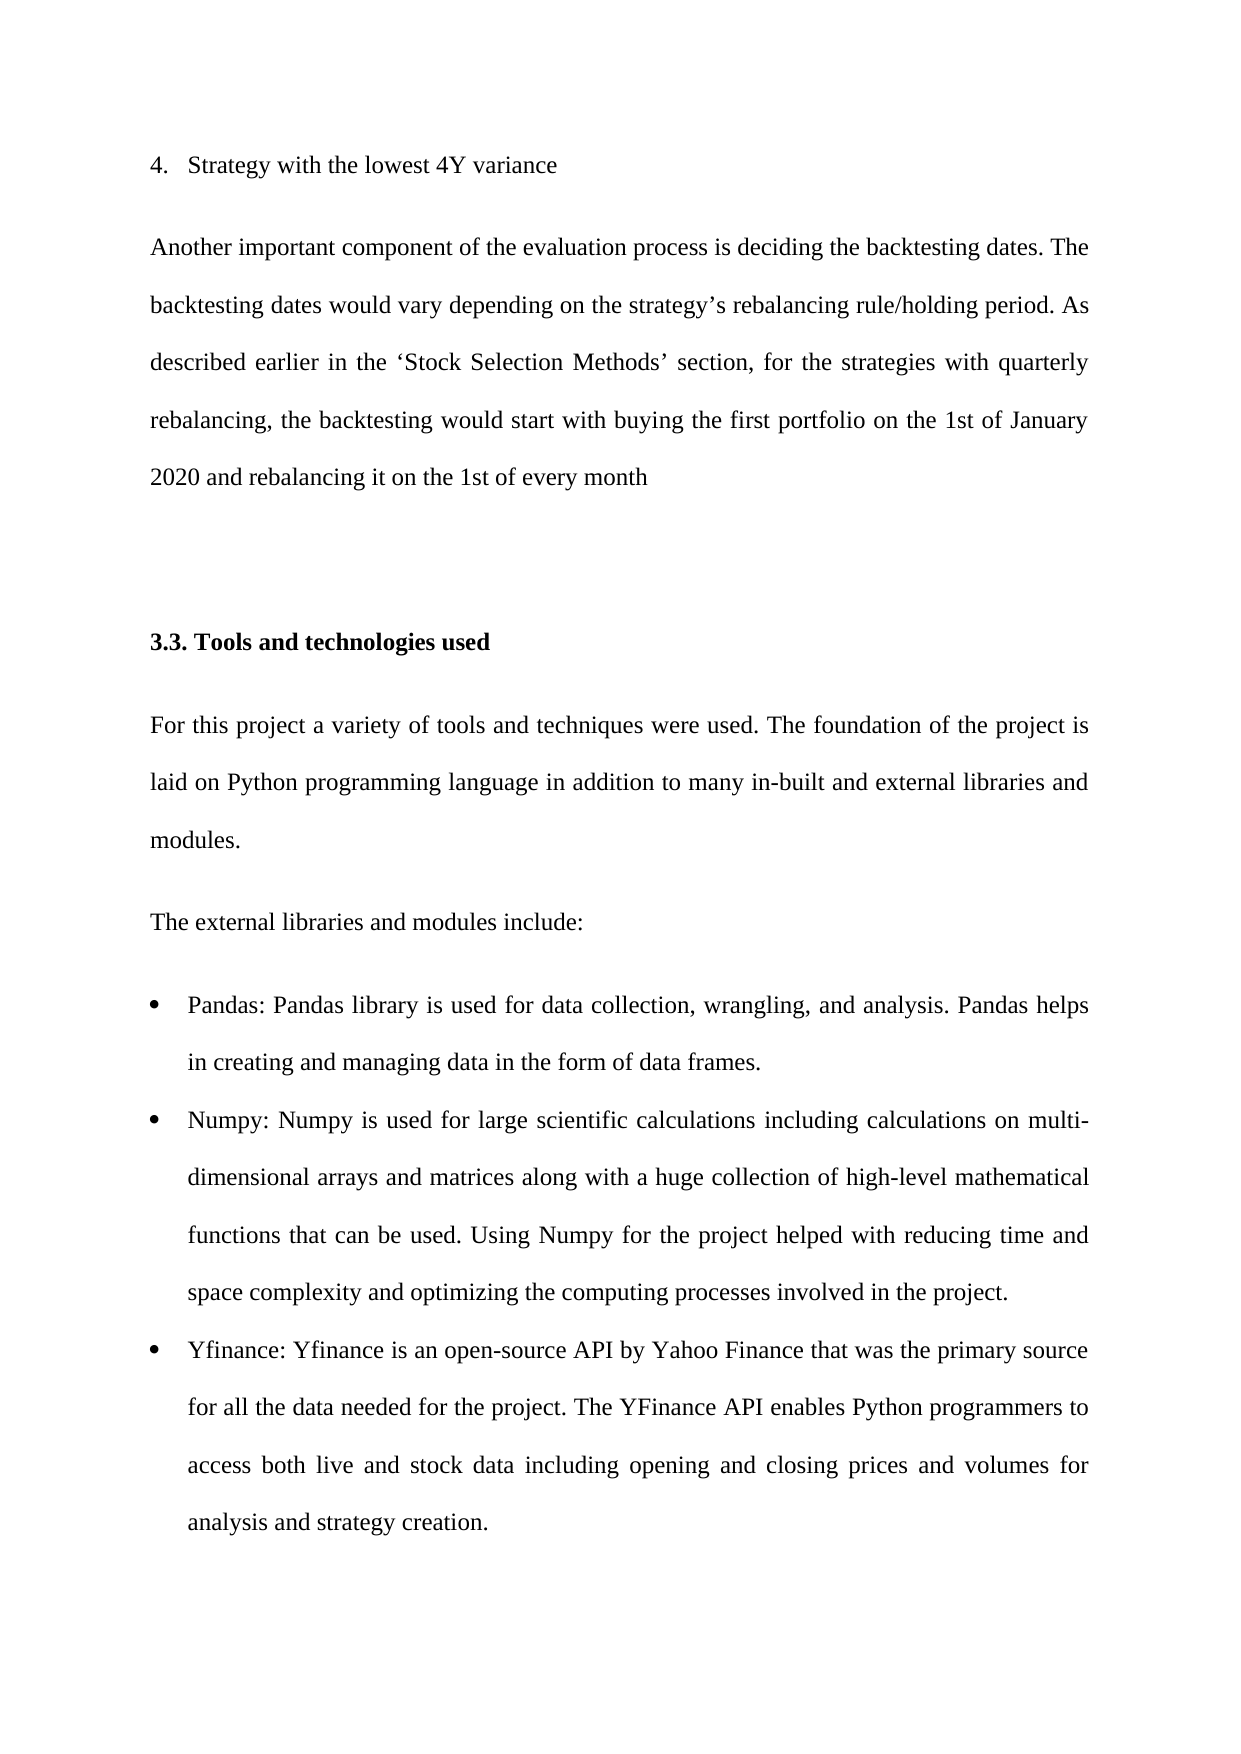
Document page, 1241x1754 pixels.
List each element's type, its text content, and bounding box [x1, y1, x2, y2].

list Pandas: Pandas library is used for data collection, wrangling, and analysis. Pandas helps in creating and managing data in the form of data frames. [150, 990, 1090, 1076]
list Strategy with the lowest 4Y variance [150, 150, 1090, 179]
text Another important component of the evaluation process is deciding the backtesting dates. The backtesting dates would vary depending on the strategy’s rebalancing rule/holding period. As described earlier in the ‘Stock Selection Methods’ section, for the strategies with quarterly rebalancing, the backtesting would start with buying the first portfolio on the 1st of January 2020 and rebalancing it on the 1st of every month [150, 232, 1090, 491]
text For this project a variety of tools and techniques were used. The foundation of the project is laid on Python programming language in addition to many in-built and external libraries and modules. [150, 710, 1090, 854]
text 3.3. Tools and technologies used [150, 627, 1090, 656]
list Yfinance: Yfinance is an open-source API by Yahoo Finance that was the primary source for all the data needed for the project. The YFinance API enables Python programmers to access both live and stock data including opening and closing prices and volumes for analysis and strategy creation. [150, 1335, 1090, 1536]
list Numpy: Numpy is used for large scientific calculations including calculations on multi-dimensional arrays and matrices along with a huge collection of high-level mathematical functions that can be used. Using Numpy for the project helped with reducing time and space complexity and optimizing the computing processes involved in the project. [150, 1105, 1090, 1306]
text The external libraries and modules include: [150, 907, 1090, 936]
